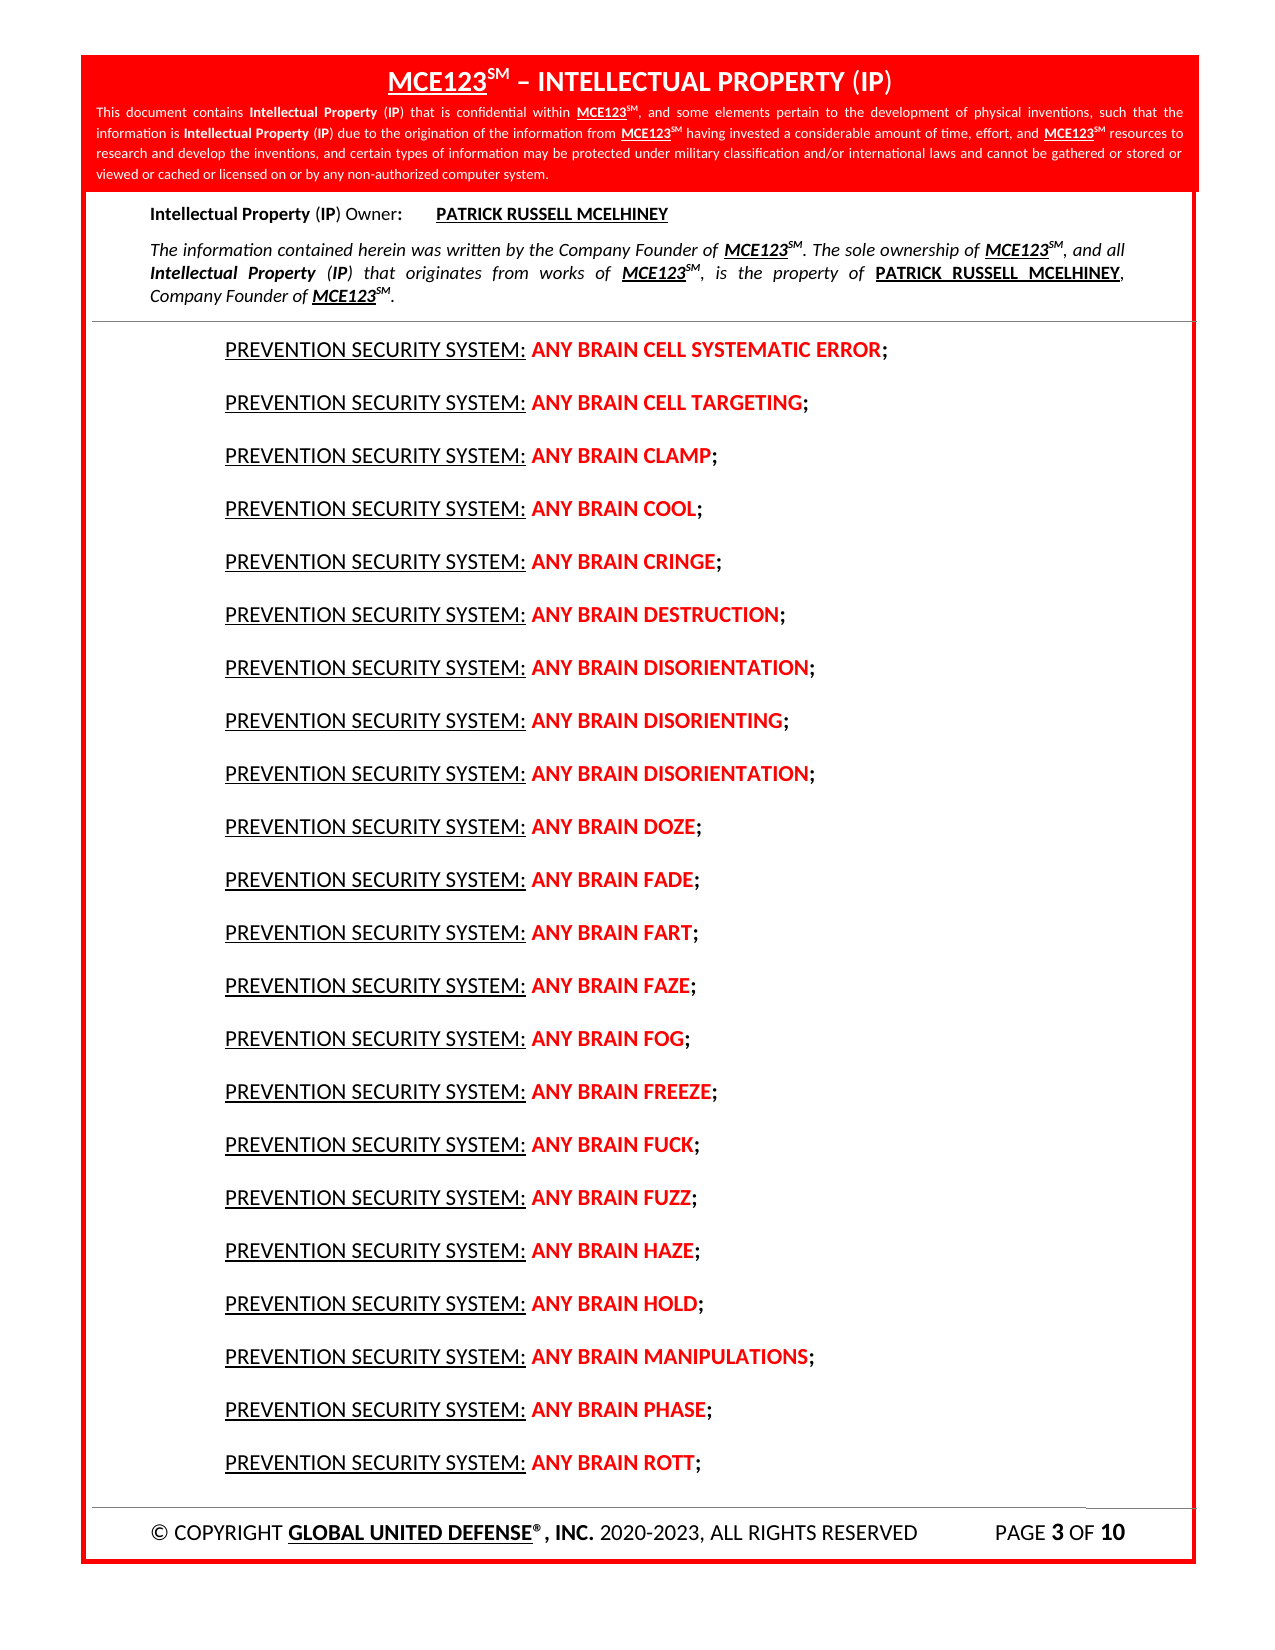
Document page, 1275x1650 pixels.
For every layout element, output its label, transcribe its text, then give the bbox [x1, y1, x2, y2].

text PREVENTION SECURITY SYSTEM: ANY BRAIN FOG; [187, 1024, 1125, 1052]
text PREVENTION SECURITY SYSTEM: ANY BRAIN FUCK; [187, 1130, 1125, 1158]
text PREVENTION SECURITY SYSTEM: ANY BRAIN DISORIENTATION; [187, 653, 1125, 681]
text PREVENTION SECURITY SYSTEM: ANY BRAIN DESTRUCTION; [187, 600, 1125, 628]
text PREVENTION SECURITY SYSTEM: ANY BRAIN PHASE; [187, 1395, 1125, 1423]
text PREVENTION SECURITY SYSTEM: ANY BRAIN ROTT; [187, 1448, 1125, 1476]
text PREVENTION SECURITY SYSTEM: ANY BRAIN DISORIENTING; [187, 706, 1125, 734]
text PREVENTION SECURITY SYSTEM: ANY BRAIN FAZE; [187, 971, 1125, 999]
text PREVENTION SECURITY SYSTEM: ANY BRAIN COOL; [187, 494, 1125, 522]
text PREVENTION SECURITY SYSTEM: ANY BRAIN MANIPULATIONS; [187, 1342, 1125, 1370]
text PREVENTION SECURITY SYSTEM: ANY BRAIN HOLD; [187, 1289, 1125, 1317]
text PREVENTION SECURITY SYSTEM: ANY BRAIN CLAMP; [187, 441, 1125, 469]
text PREVENTION SECURITY SYSTEM: ANY BRAIN DISORIENTATION; [187, 759, 1125, 787]
text PREVENTION SECURITY SYSTEM: ANY BRAIN FART; [187, 918, 1125, 946]
text PREVENTION SECURITY SYSTEM: ANY BRAIN HAZE; [187, 1236, 1125, 1264]
text PREVENTION SECURITY SYSTEM: ANY BRAIN CRINGE; [187, 547, 1125, 575]
text PREVENTION SECURITY SYSTEM: ANY BRAIN CELL SYSTEMATIC ERROR; [187, 335, 1125, 363]
text PREVENTION SECURITY SYSTEM: ANY BRAIN FUZZ; [187, 1183, 1125, 1211]
text PREVENTION SECURITY SYSTEM: ANY BRAIN DOZE; [187, 812, 1125, 840]
text PREVENTION SECURITY SYSTEM: ANY BRAIN FADE; [187, 865, 1125, 893]
text PREVENTION SECURITY SYSTEM: ANY BRAIN FREEZE; [187, 1077, 1125, 1105]
text PREVENTION SECURITY SYSTEM: ANY BRAIN CELL TARGETING; [187, 388, 1125, 416]
